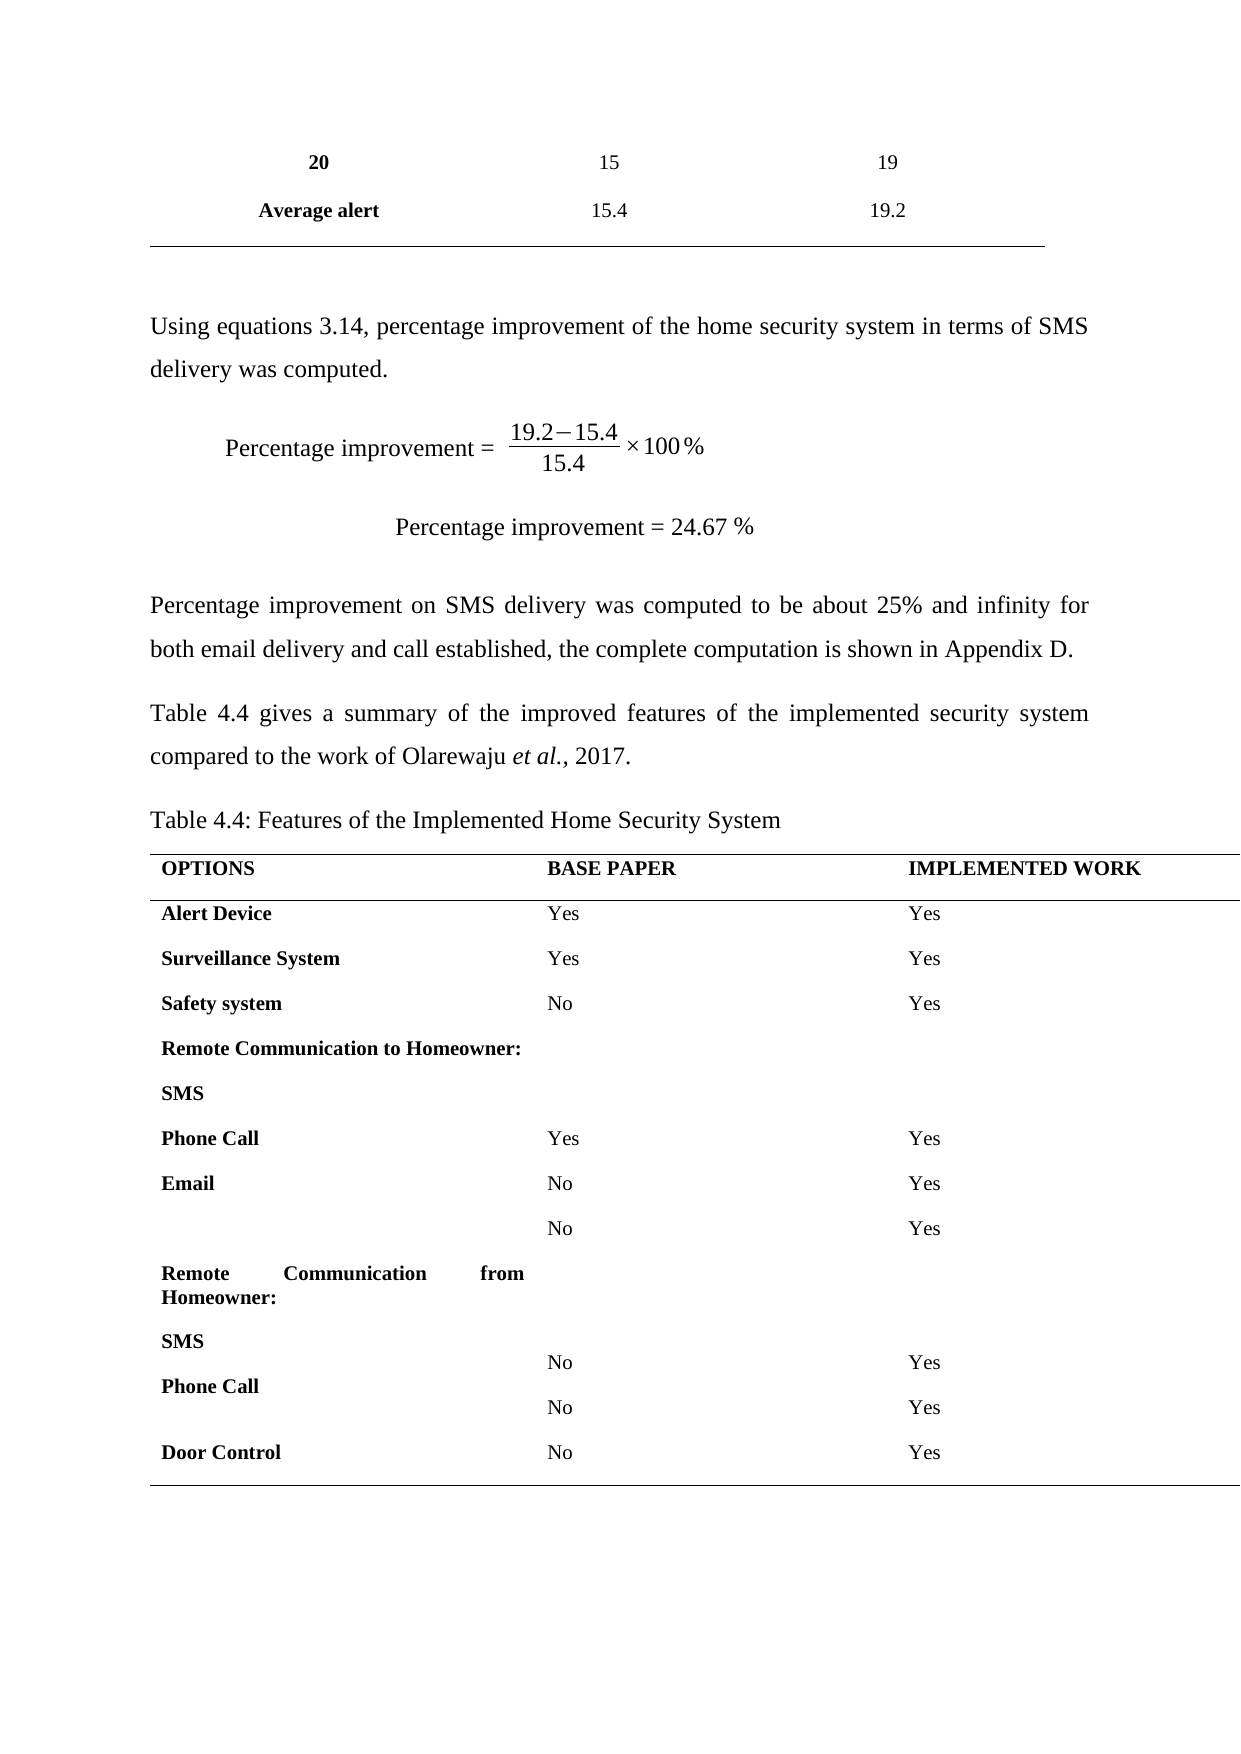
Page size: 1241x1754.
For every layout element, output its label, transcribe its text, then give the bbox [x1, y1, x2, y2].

table_cell Surveillance System [150, 946, 536, 991]
table_cell Yes [897, 1261, 1240, 1395]
table_header IMPLEMENTED WORK [897, 855, 1240, 900]
table_cell No [536, 1261, 897, 1395]
table_cell Alert Device [150, 901, 536, 946]
table_cell Yes [897, 1440, 1240, 1485]
table_cell 20 [150, 150, 487, 198]
table_cell Yes [897, 1395, 1240, 1440]
table_cell 15 [488, 150, 730, 198]
table_cell Average alert [150, 198, 487, 246]
table_cell 15.4 [488, 198, 730, 246]
table_cell No [536, 991, 897, 1036]
table_cell 19 [730, 150, 1044, 198]
table_cell No [536, 1216, 897, 1261]
table_cell 19.2 [730, 198, 1044, 246]
table_cell Yes [897, 991, 1240, 1036]
table_cell Yes [897, 901, 1240, 946]
text Table 4.4 gives a summary of the improved features of the implemented security system compared to the work of Olarewaju et al., 2017. [150, 698, 1090, 769]
table_header BASE PAPER [536, 855, 897, 900]
text Percentage improvement on SMS delivery was computed to be about 25% and infinity for both email delivery and call established, the complete computation is shown in Appendix D. [150, 591, 1090, 662]
table_cell Yes [897, 946, 1240, 991]
table_cell Yes [536, 946, 897, 991]
table_cell No [536, 1171, 897, 1216]
table_cell Remote Communication to Homeowner: SMS Phone Call Email [150, 1036, 536, 1261]
table_cell Yes [536, 901, 897, 946]
text Using equations 3.14, percentage improvement of the home security system in terms of SMS delivery was computed. [150, 311, 1090, 383]
table_cell Remote Communication from Homeowner: SMS Phone Call [150, 1261, 536, 1440]
table_cell Door Control [150, 1440, 536, 1485]
table_cell Yes [897, 1216, 1240, 1261]
text Table 4.4: Features of the Implemented Home Security System [150, 805, 1090, 833]
table_cell Safety system [150, 991, 536, 1036]
table_cell Yes [897, 1036, 1240, 1171]
table_cell No [536, 1440, 897, 1485]
table_cell No [536, 1395, 897, 1440]
table_cell Yes [897, 1171, 1240, 1216]
text Percentage improvement = [150, 418, 1090, 477]
table_cell Yes [536, 1036, 897, 1171]
text Percentage improvement = 24.67 [150, 512, 1090, 541]
table_header OPTIONS [150, 855, 536, 900]
